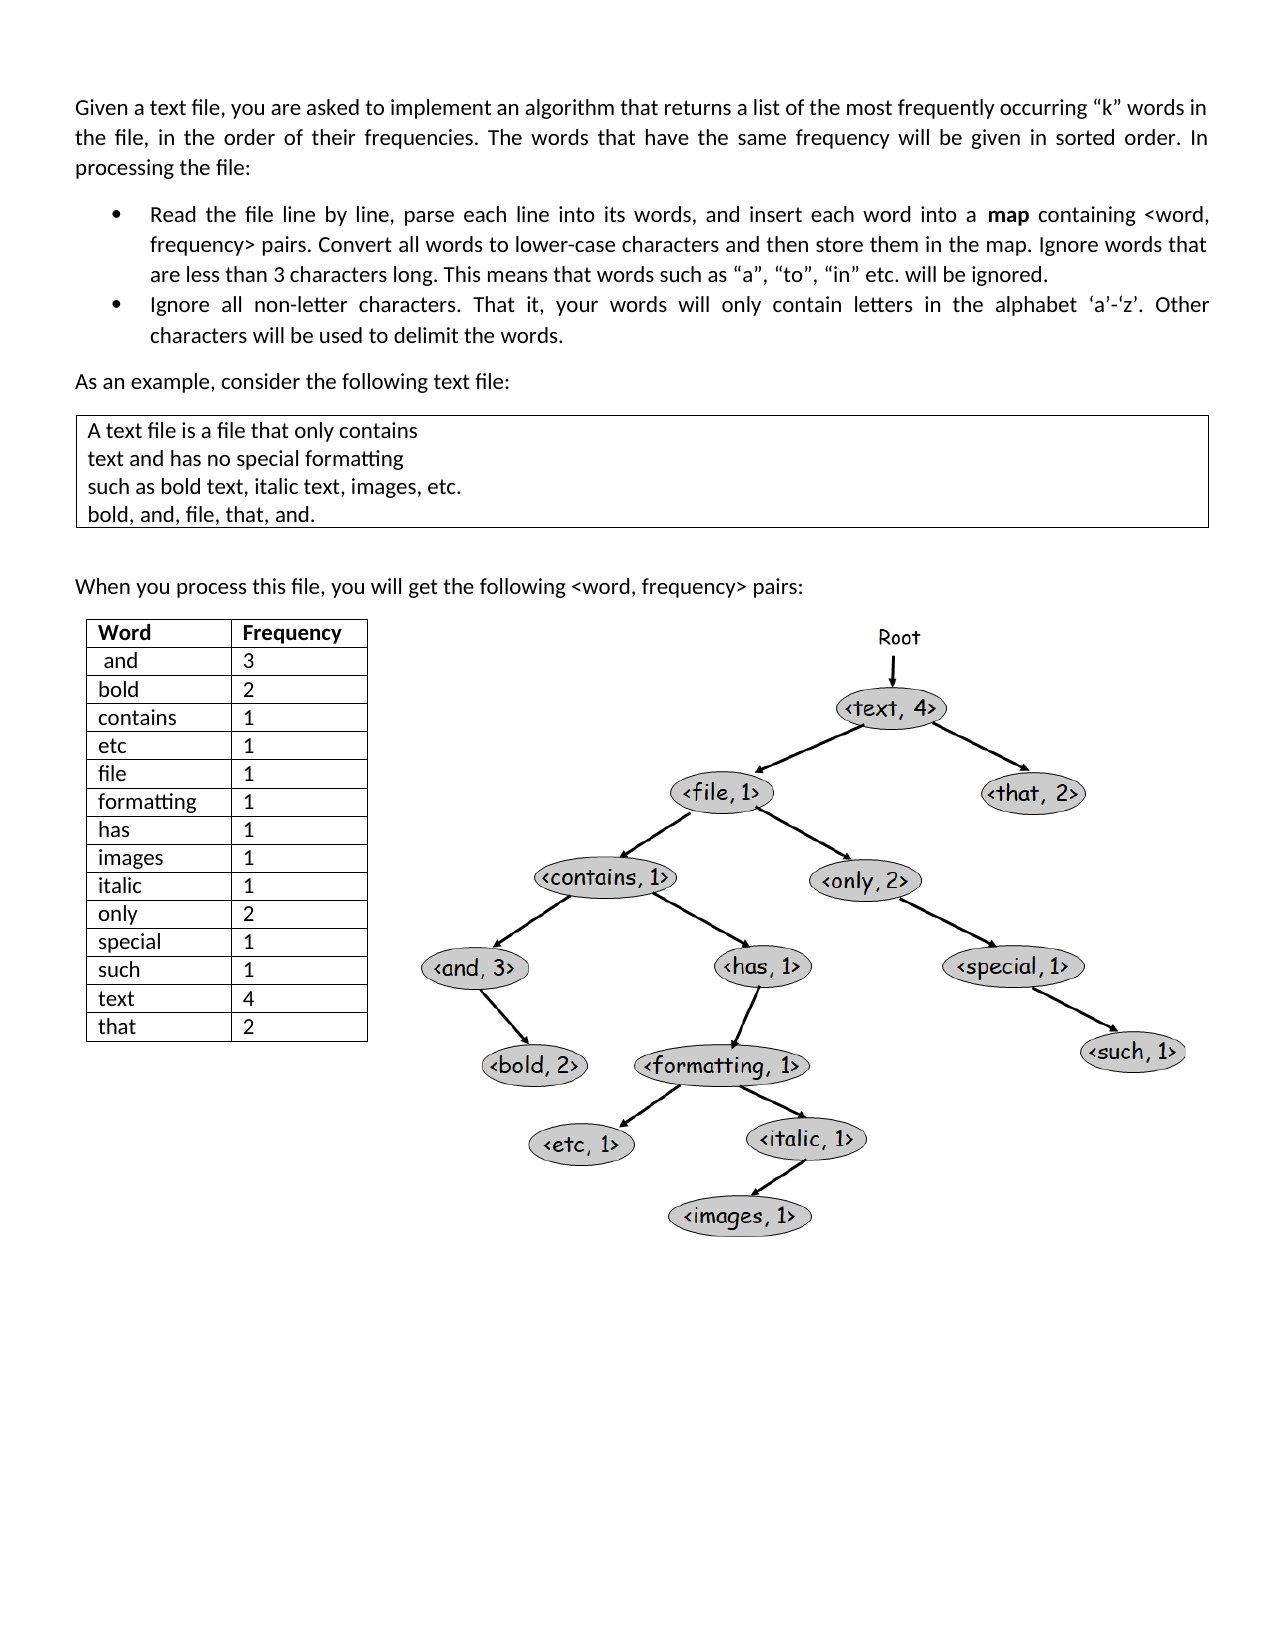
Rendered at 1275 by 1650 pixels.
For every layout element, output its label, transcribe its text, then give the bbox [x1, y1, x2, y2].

picture [421, 629, 1186, 1237]
list Read the file line by line, parse each line into its words, and insert each word into a map containing <word, frequency> pairs. Convert all words to lower-case characters and then store them in the map. Ignore words that are less than 3 characters long. This means that words such as “a”, “to”, “in” etc. will be ignored. [112, 200, 1210, 288]
text As an example, consider the following text file: [75, 367, 1221, 396]
list Ignore all non-letter characters. That it, your words will only contain letters in the alphabet ‘a’-‘z’. Other characters will be used to delimit the words. [112, 291, 1210, 349]
text Given a text file, you are asked to implement an algorithm that returns a list of the most frequently occurring “k” words in the file, in the order of their frequencies. The words that have the same frequency will be given in sorted order. In processing the file: [75, 93, 1210, 181]
text When you process this file, you will get the following <word, frequency> pairs: [75, 572, 1221, 600]
